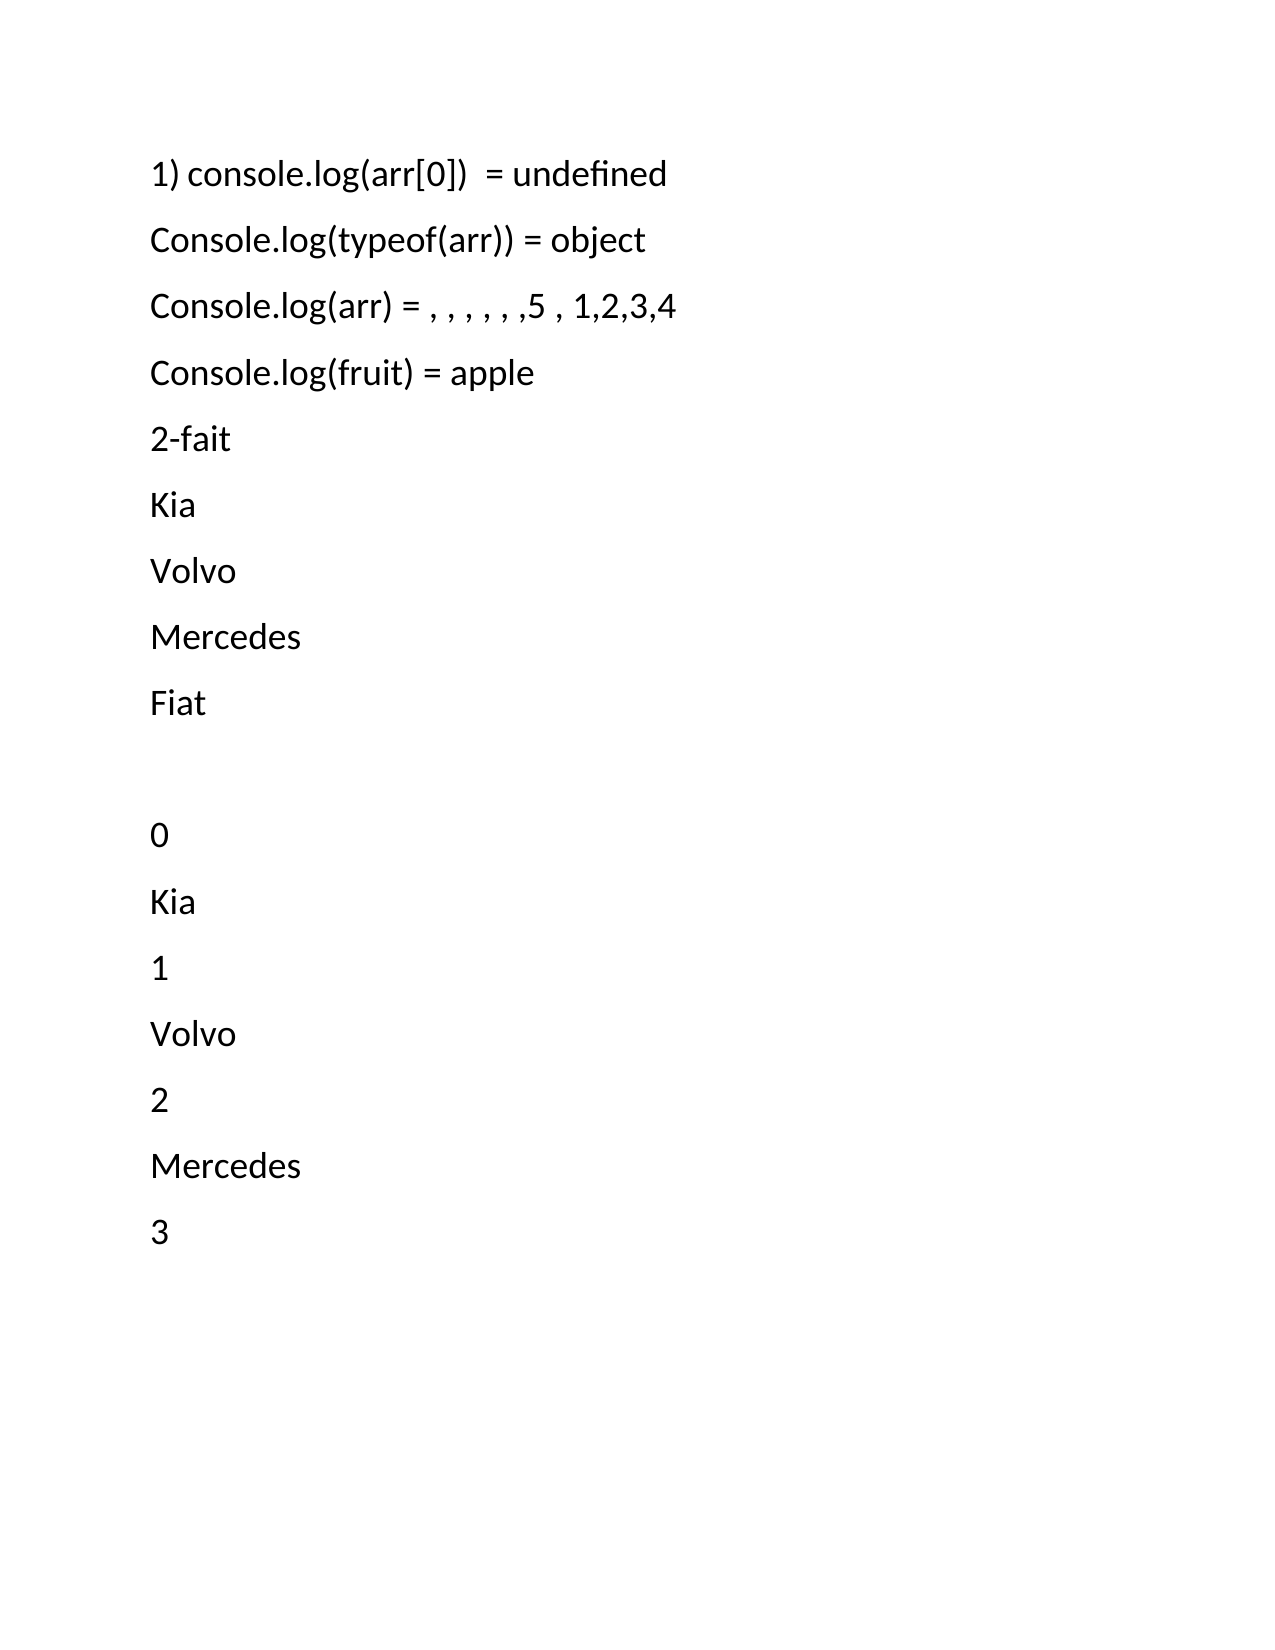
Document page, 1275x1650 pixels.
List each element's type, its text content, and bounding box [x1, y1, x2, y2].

text Volvo [150, 547, 1125, 593]
text 1) console.log(arr[0]) = undefined [150, 150, 1125, 196]
text Kia [150, 481, 1125, 527]
text Console.log(arr) = , , , , , ,5 , 1,2,3,4 [150, 282, 1125, 328]
text Mercedes [150, 1142, 1125, 1188]
text 0 [150, 811, 1125, 857]
text Mercedes [150, 613, 1125, 659]
text 2-fait [150, 414, 1125, 460]
text Console.log(typeof(arr)) = object [150, 216, 1125, 262]
text 1 [150, 944, 1125, 989]
text 3 [150, 1208, 1125, 1254]
text Volvo [150, 1010, 1125, 1056]
text Fiat [150, 679, 1125, 725]
text 2 [150, 1076, 1125, 1122]
text Kia [150, 878, 1125, 923]
text Console.log(fruit) = apple [150, 348, 1125, 394]
